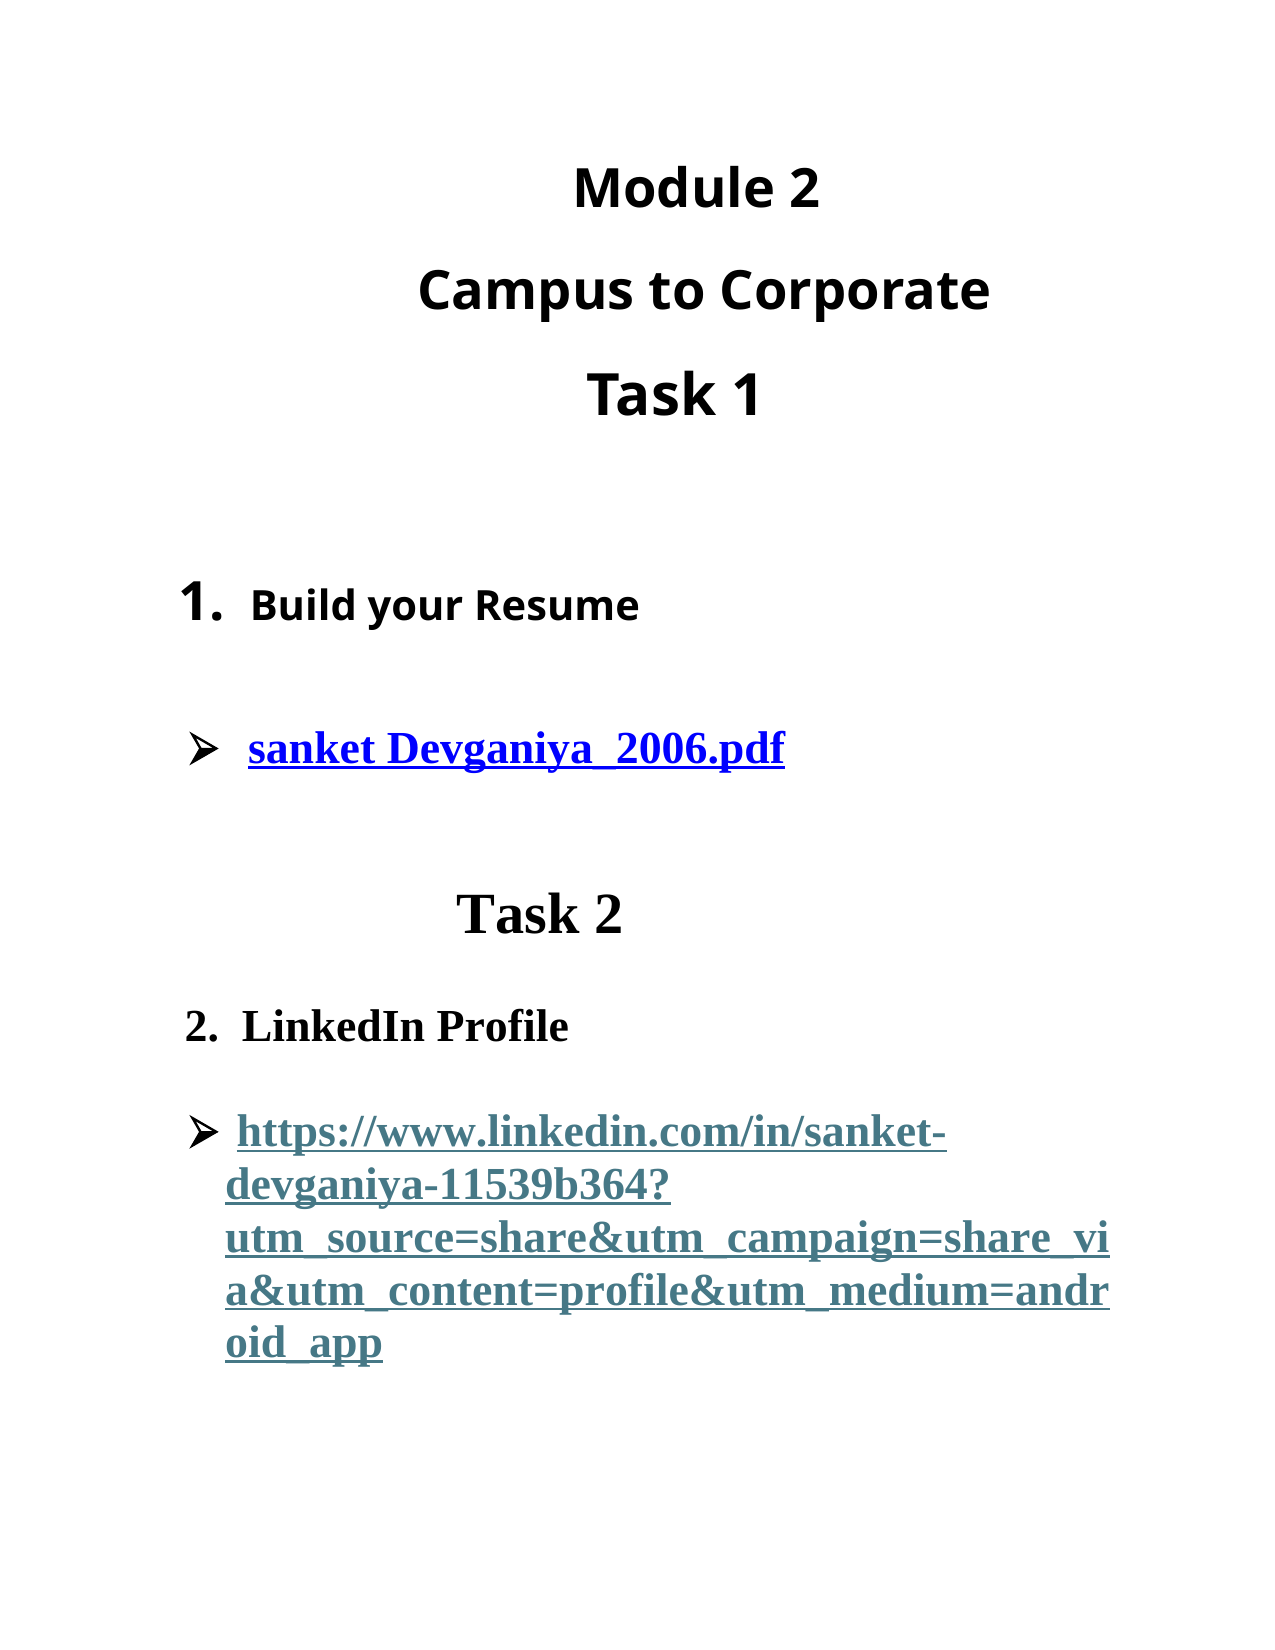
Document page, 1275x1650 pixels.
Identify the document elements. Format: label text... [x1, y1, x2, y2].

text Task 2 [150, 879, 1125, 946]
text Module 2 [150, 150, 1125, 224]
text 1. Build your Resume [150, 562, 1125, 636]
list https://www.linkedin.com/in/sanket-devganiya-11539b364?utm_source=share&utm_campaign=share_via&utm_content=profile&utm_medium=android_app [187, 1104, 1125, 1367]
text 2. LinkedIn Profile [150, 998, 1125, 1051]
text Task 1 [150, 353, 1125, 432]
text Campus to Corporate [150, 251, 1125, 325]
list sanket Devganiya_2006.pdf [187, 721, 1125, 773]
